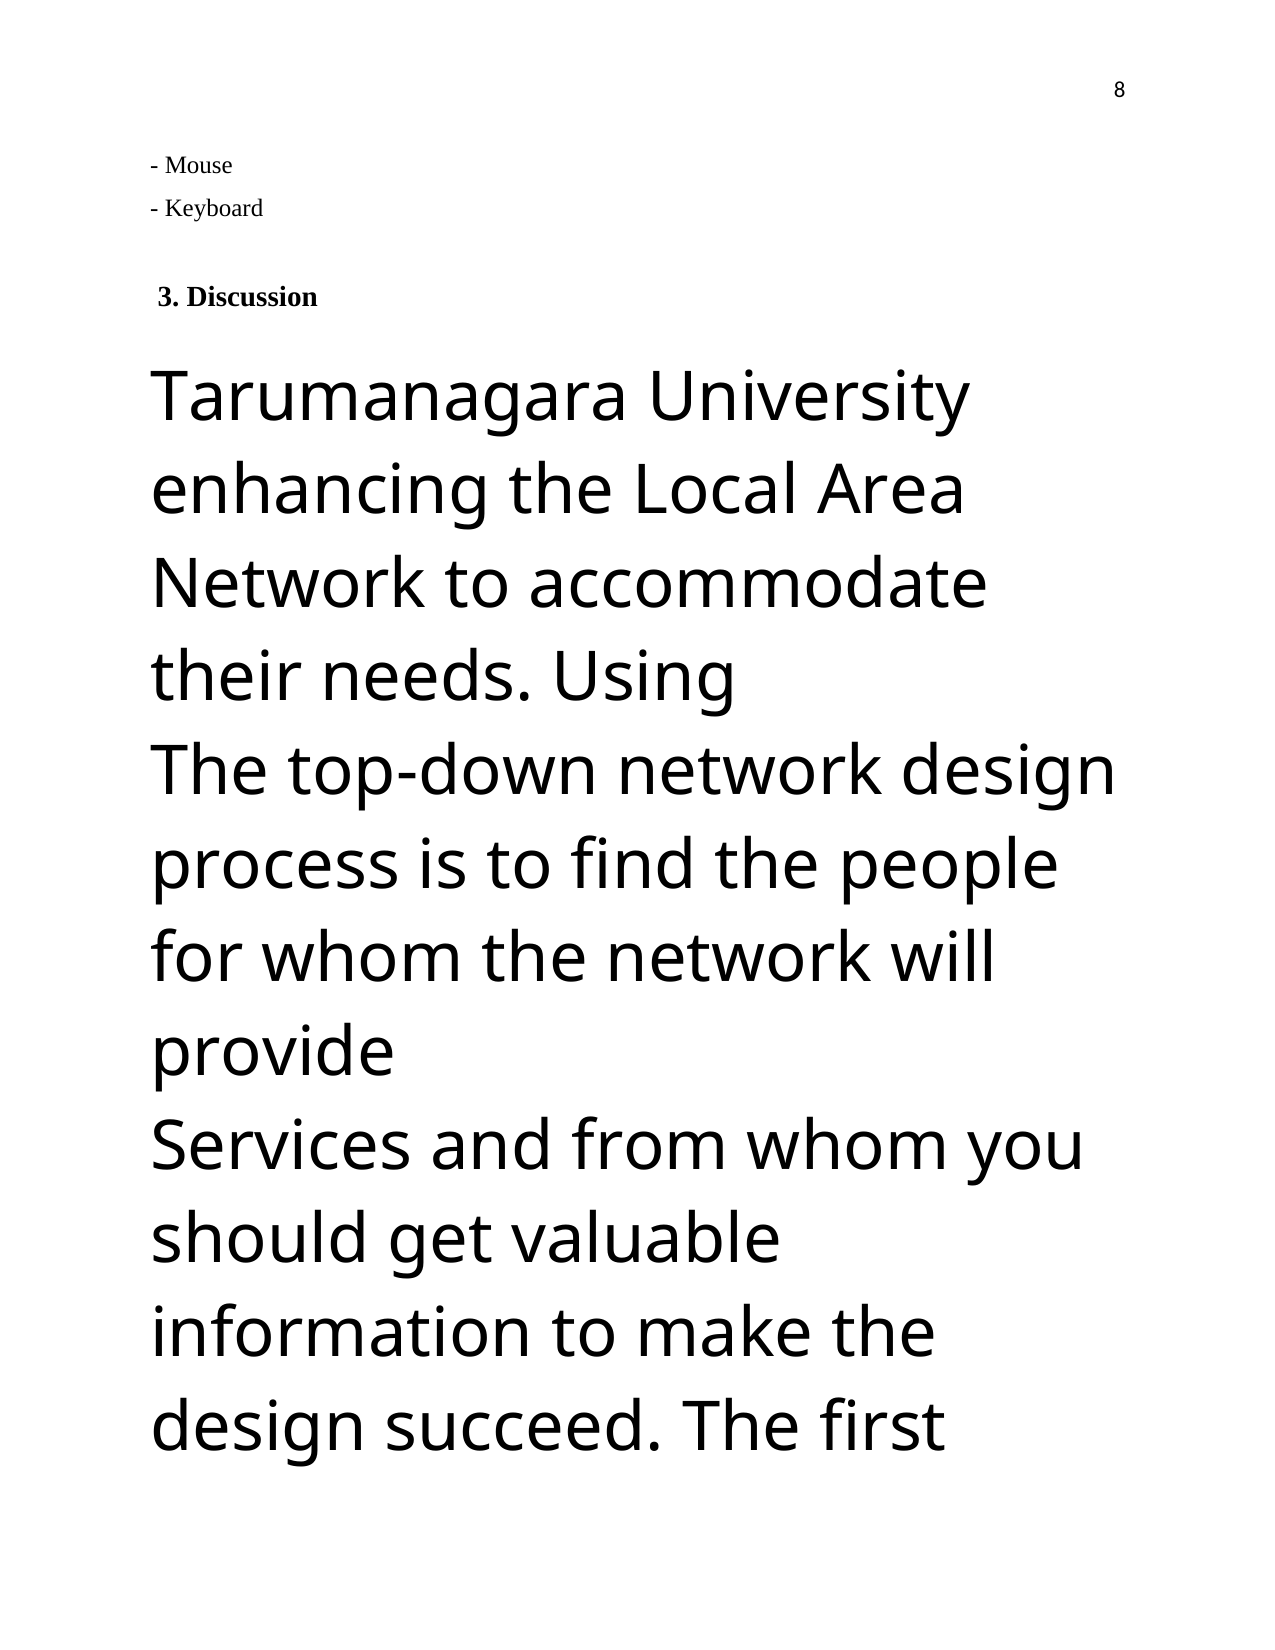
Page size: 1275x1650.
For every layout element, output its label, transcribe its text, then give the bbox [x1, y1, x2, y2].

text Services and from whom you should get valuable information to make the design succeed. The first [150, 1096, 1125, 1470]
text 3. Discussion [150, 279, 1125, 313]
text - Mouse [150, 150, 1125, 179]
text The top-down network design process is to find the people for whom the network will provide [150, 721, 1125, 1096]
text Tarumanagara University enhancing the Local Area Network to accommodate their needs. Using [150, 346, 1125, 721]
text - Keyboard [150, 193, 1125, 222]
